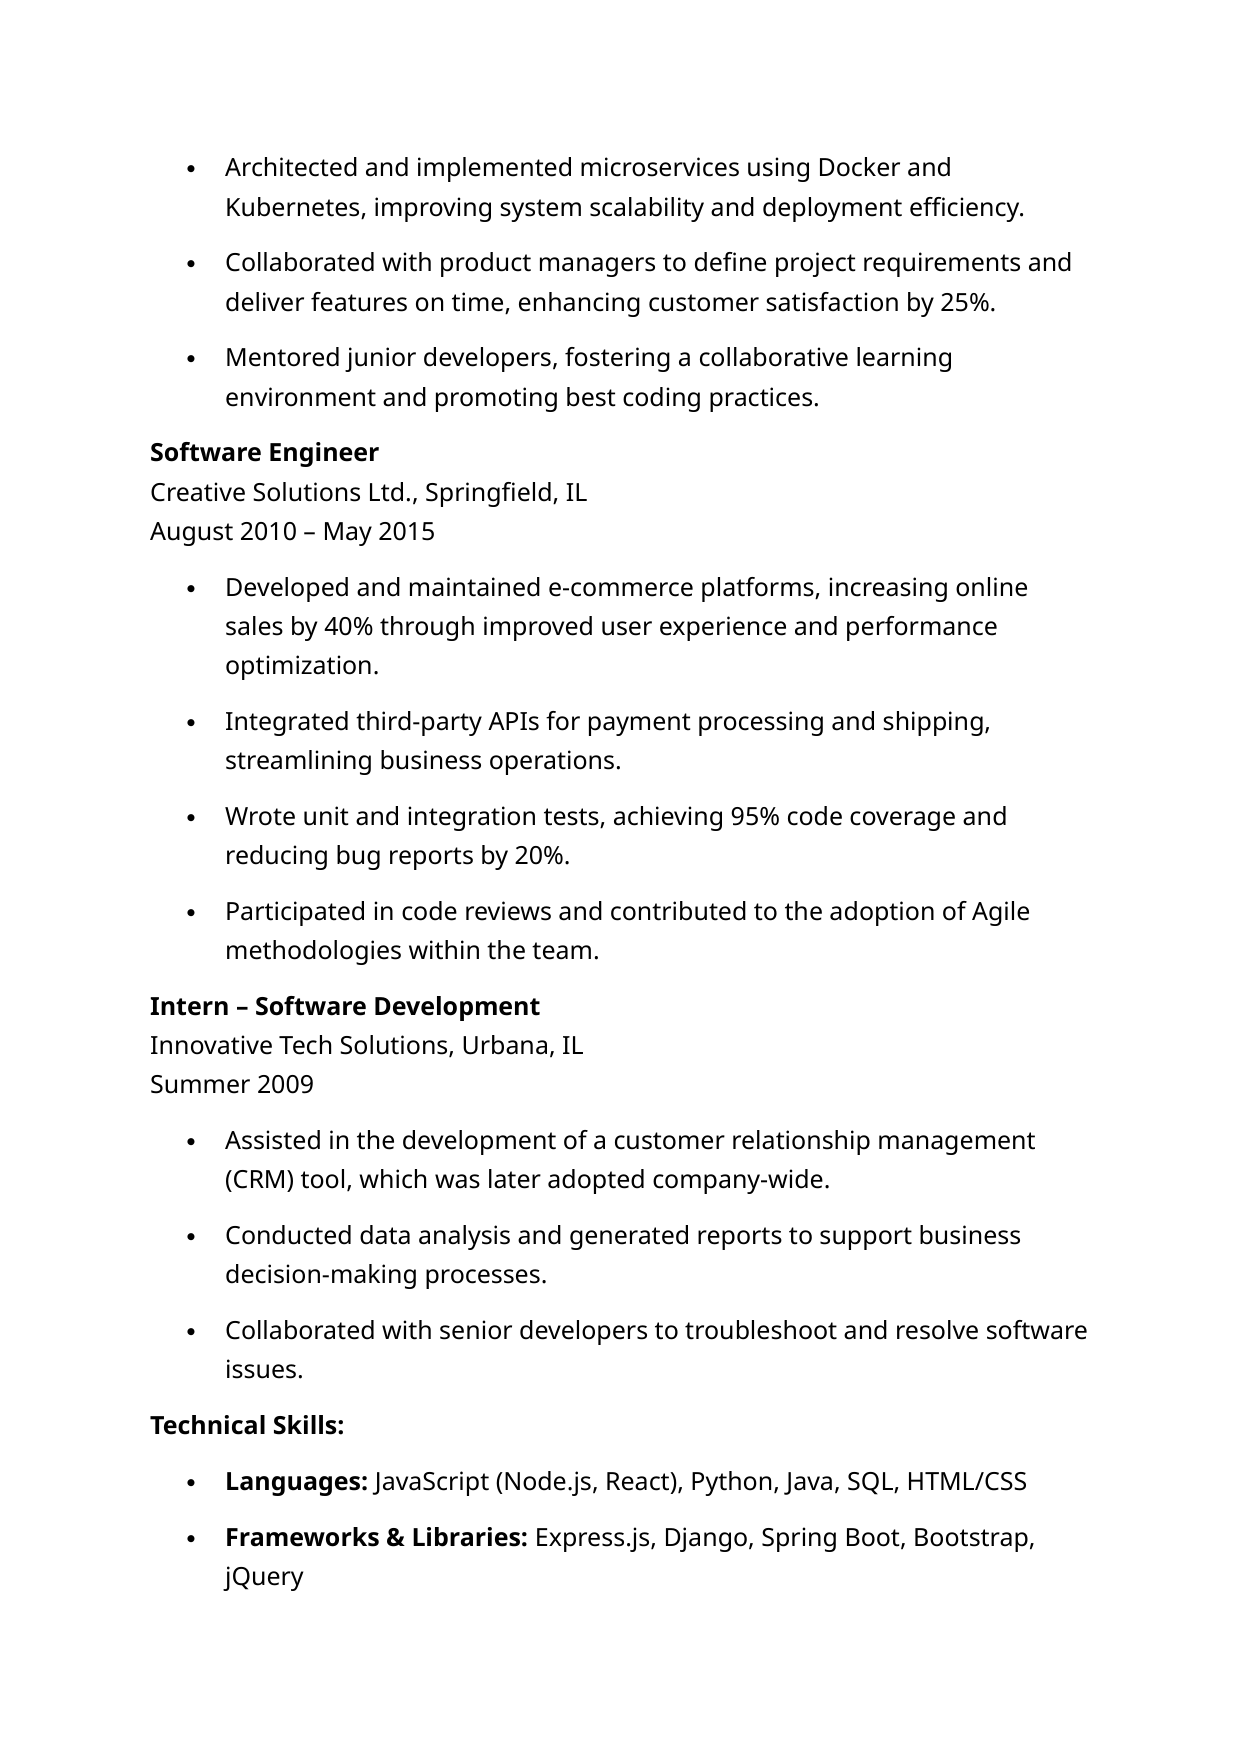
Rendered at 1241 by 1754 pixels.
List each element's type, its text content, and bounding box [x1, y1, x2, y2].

text Technical Skills: [150, 1407, 1090, 1442]
list Conducted data analysis and generated reports to support business decision-making processes. [187, 1217, 1090, 1291]
list Developed and maintained e-commerce platforms, increasing online sales by 40% through improved user experience and performance optimization. [187, 569, 1090, 682]
list Languages: JavaScript (Node.js, React), Python, Java, SQL, HTML/CSS [187, 1463, 1090, 1497]
list Collaborated with senior developers to troubleshoot and resolve software issues. [187, 1312, 1090, 1386]
list Assisted in the development of a customer relationship management (CRM) tool, which was later adopted company-wide. [187, 1122, 1090, 1196]
text Intern – Software Development Innovative Tech Solutions, Urbana, IL Summer 2009 [150, 988, 1090, 1101]
list Frameworks & Libraries: Express.js, Django, Spring Boot, Bootstrap, jQuery [187, 1519, 1090, 1592]
list Participated in code reviews and contributed to the adoption of Agile methodologies within the team. [187, 893, 1090, 967]
list Integrated third-party APIs for payment processing and shipping, streamlining business operations. [187, 703, 1090, 777]
list Architected and implemented microservices using Docker and Kubernetes, improving system scalability and deployment efficiency. [187, 150, 1090, 223]
list Wrote unit and integration tests, achieving 95% code coverage and reducing bug reports by 20%. [187, 798, 1090, 872]
text Software Engineer Creative Solutions Ltd., Springfield, IL August 2010 – May 2015 [150, 435, 1090, 547]
list Collaborated with product managers to define project requirements and deliver features on time, enhancing customer satisfaction by 25%. [187, 245, 1090, 318]
list Mentored junior developers, fostering a collaborative learning environment and promoting best coding practices. [187, 340, 1090, 413]
